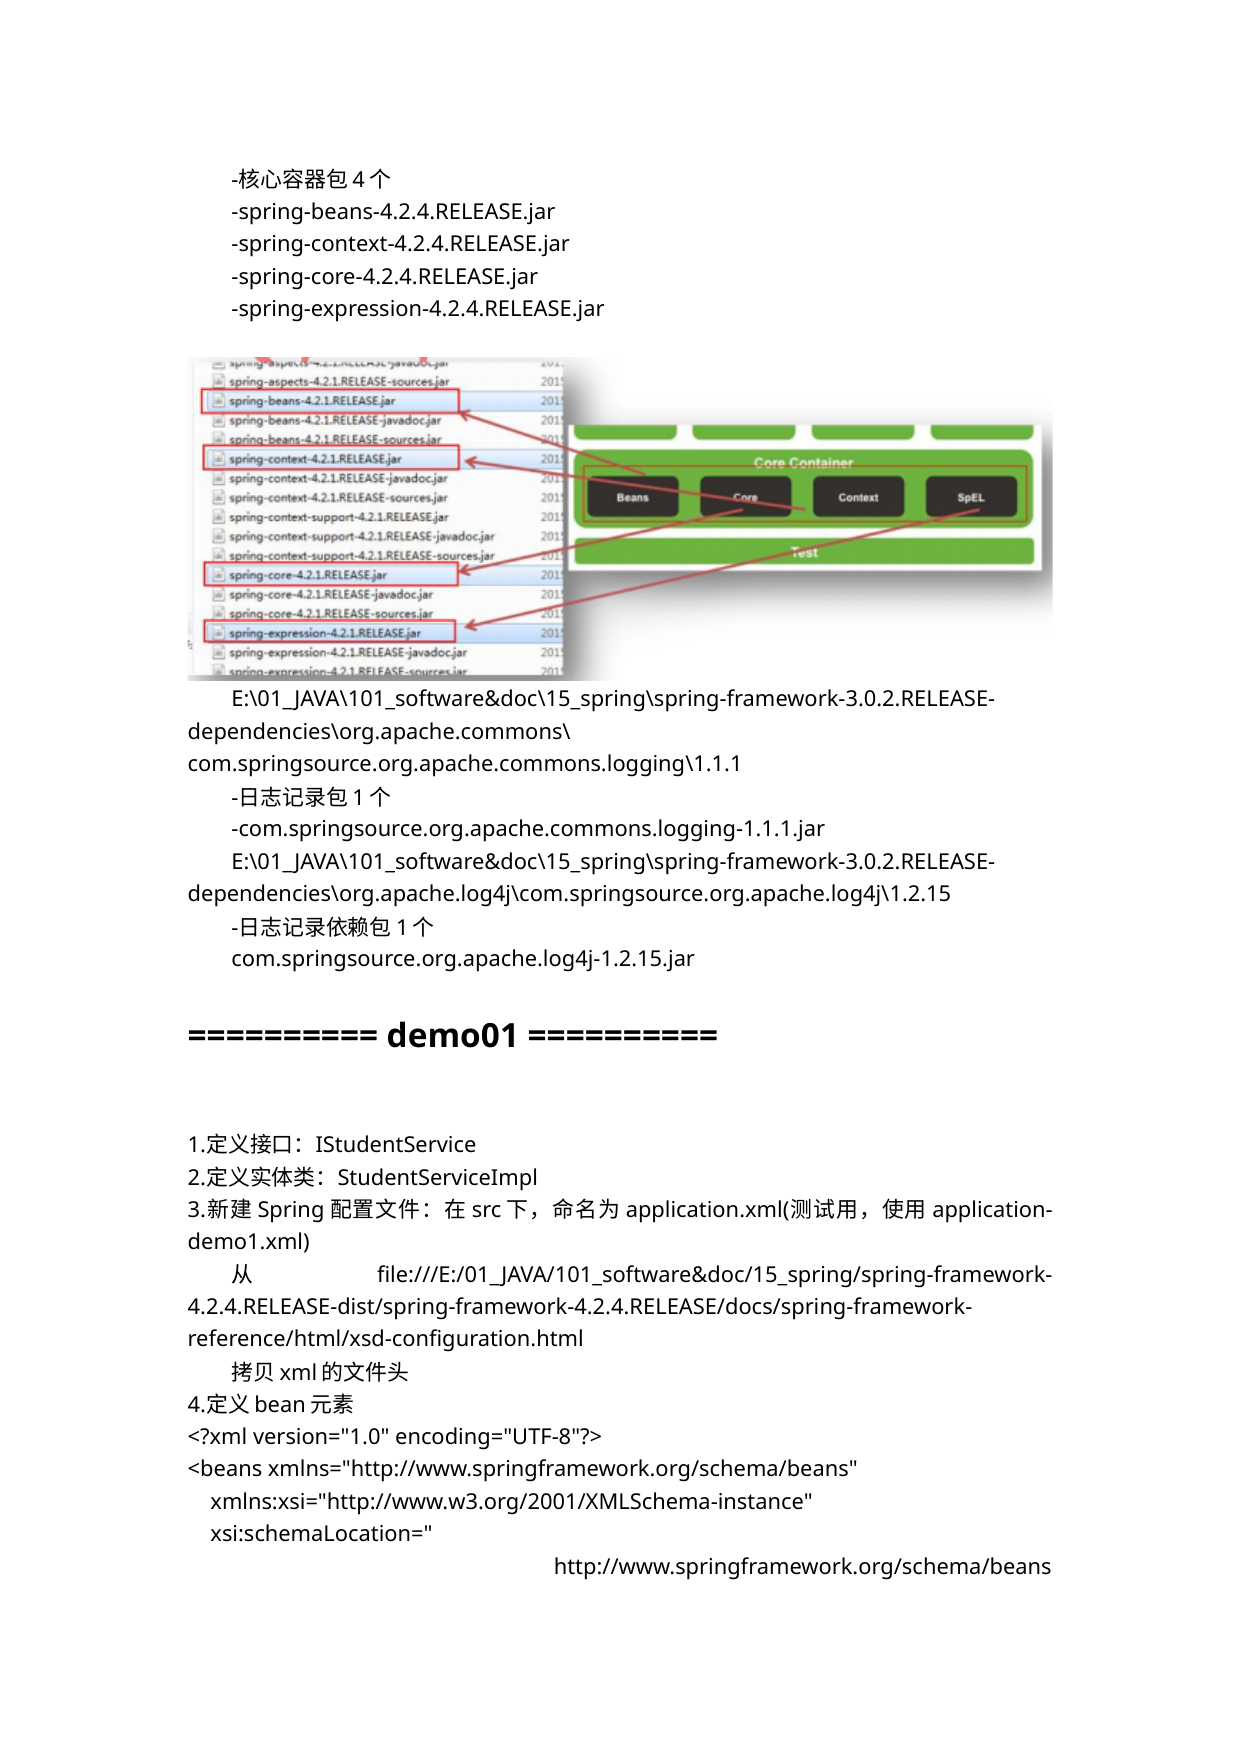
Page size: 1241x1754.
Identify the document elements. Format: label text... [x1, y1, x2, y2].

text -spring-core-4.2.4.RELEASE.jar [187, 259, 1053, 292]
text E:\01_JAVA\101_software&doc\15_spring\spring-framework-3.0.2.RELEASE-dependencies\org.apache.log4j\com.springsource.org.apache.log4j\1.2.15 [187, 844, 1053, 909]
text -核心容器包4个 [187, 162, 1053, 194]
text 3.新建Spring配置文件：在src下，命名为application.xml(测试用，使用application-demo1.xml) [187, 1192, 1053, 1257]
picture [187, 357, 1053, 681]
text <beans xmlns="http://www.springframework.org/schema/beans" [187, 1452, 1053, 1484]
text -日志记录包1个 [187, 779, 1053, 812]
text 1.定义接口：IStudentService [187, 1127, 1053, 1159]
text -com.springsource.org.apache.commons.logging-1.1.1.jar [187, 812, 1053, 844]
text -spring-beans-4.2.4.RELEASE.jar [187, 194, 1053, 227]
text E:\01_JAVA\101_software&doc\15_spring\spring-framework-3.0.2.RELEASE-dependencies\org.apache.commons\com.springsource.org.apache.commons.logging\1.1.1 [187, 682, 1053, 779]
text -spring-context-4.2.4.RELEASE.jar [187, 227, 1053, 259]
text -spring-expression-4.2.4.RELEASE.jar [187, 292, 1053, 324]
text xsi:schemaLocation=" [187, 1517, 1053, 1549]
subtitle ========== demo01 ========== [187, 1002, 1053, 1067]
text 4.定义bean元素 [187, 1387, 1053, 1419]
text -日志记录依赖包1个 [187, 909, 1053, 942]
text 拷贝xml的文件头 [187, 1354, 1053, 1387]
text xmlns:xsi="http://www.w3.org/2001/XMLSchema-instance" [187, 1484, 1053, 1517]
text 2.定义实体类：StudentServiceImpl [187, 1159, 1053, 1192]
text com.springsource.org.apache.log4j-1.2.15.jar [187, 942, 1053, 974]
text http://www.springframework.org/schema/beans http://www.springframework.org/schema/beans/spring-beans.xsd"> [187, 1549, 1053, 1582]
text <?xml version="1.0" encoding="UTF-8"?> [187, 1419, 1053, 1452]
